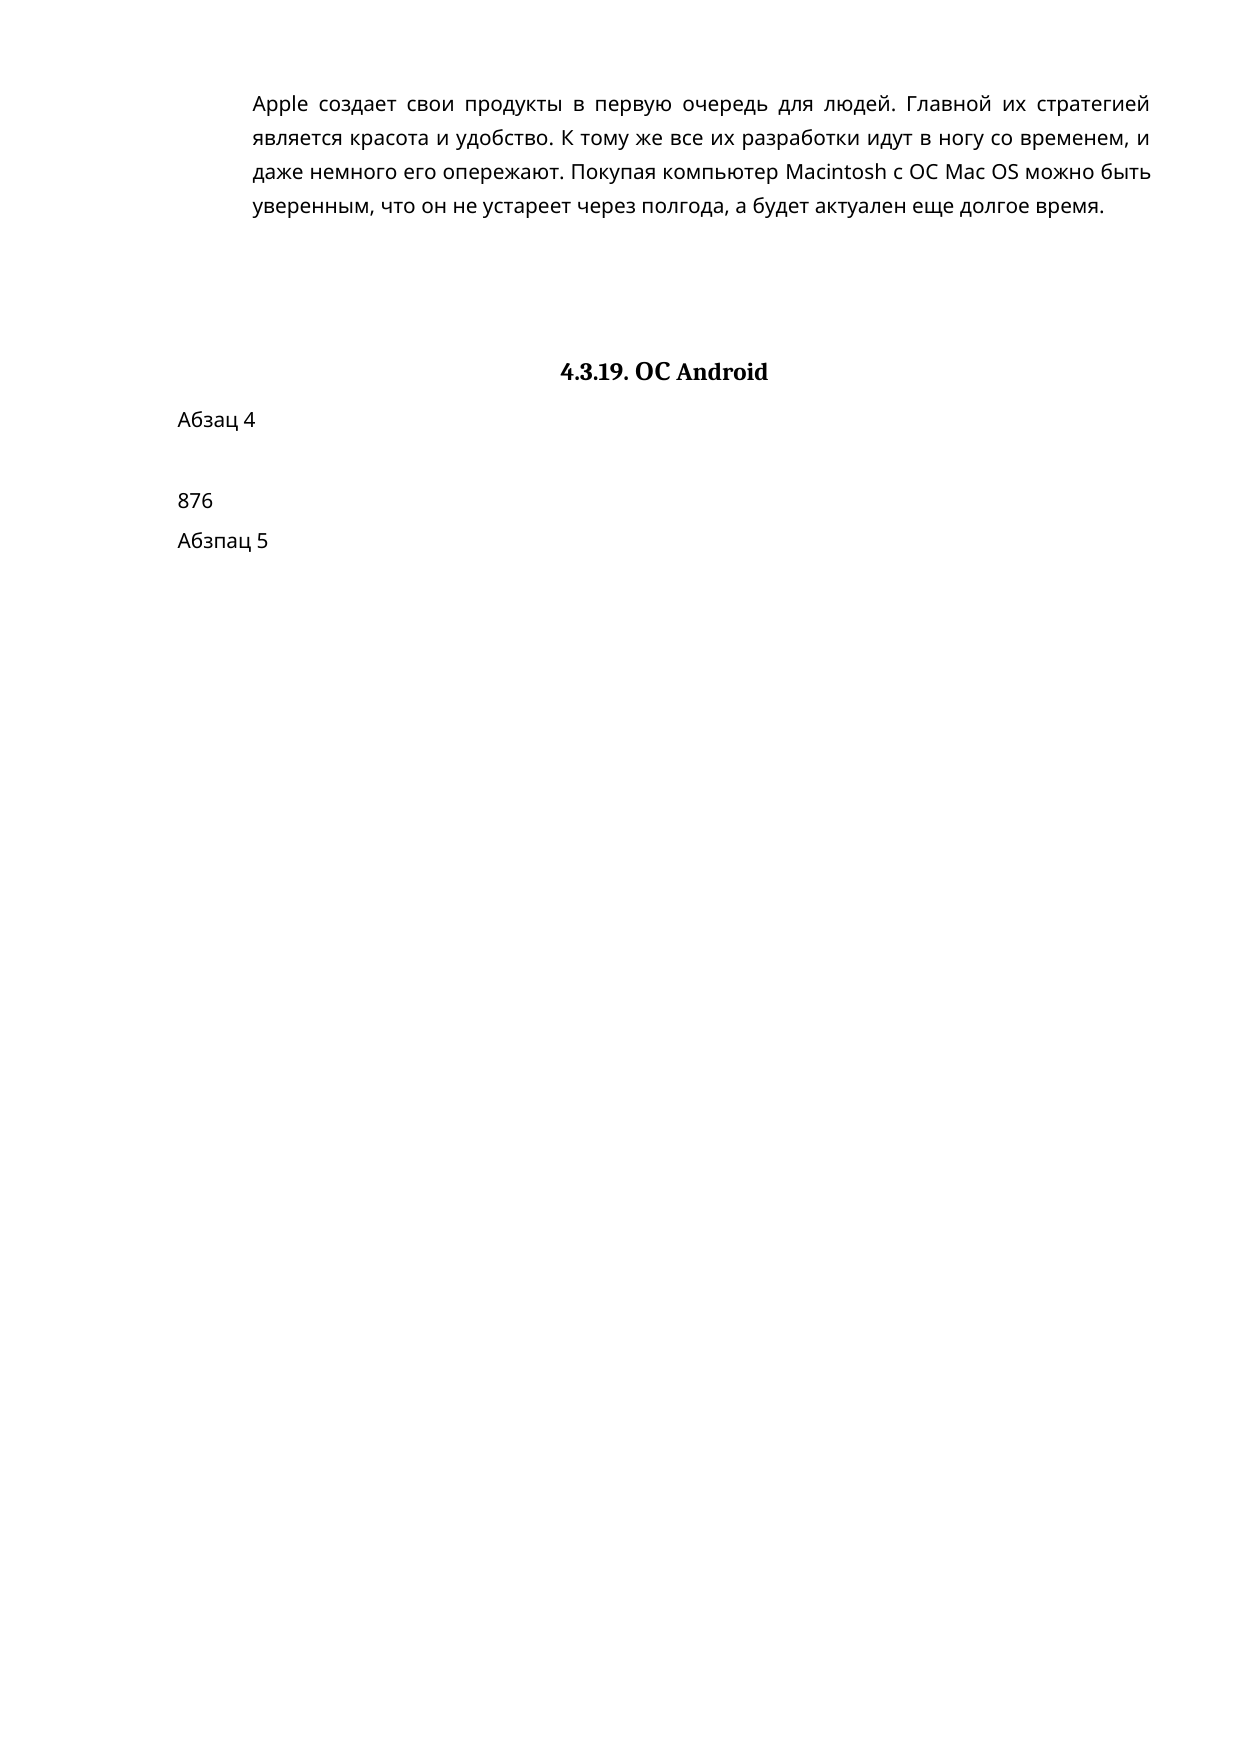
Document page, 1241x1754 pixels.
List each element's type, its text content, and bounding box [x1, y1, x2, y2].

subtitle 4.3.19. ОС Android [177, 358, 1152, 387]
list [215, 89, 1152, 219]
text Абзац 4 [177, 405, 1152, 434]
text Абзпац 5 [177, 526, 1152, 555]
text 876 [177, 486, 1152, 514]
